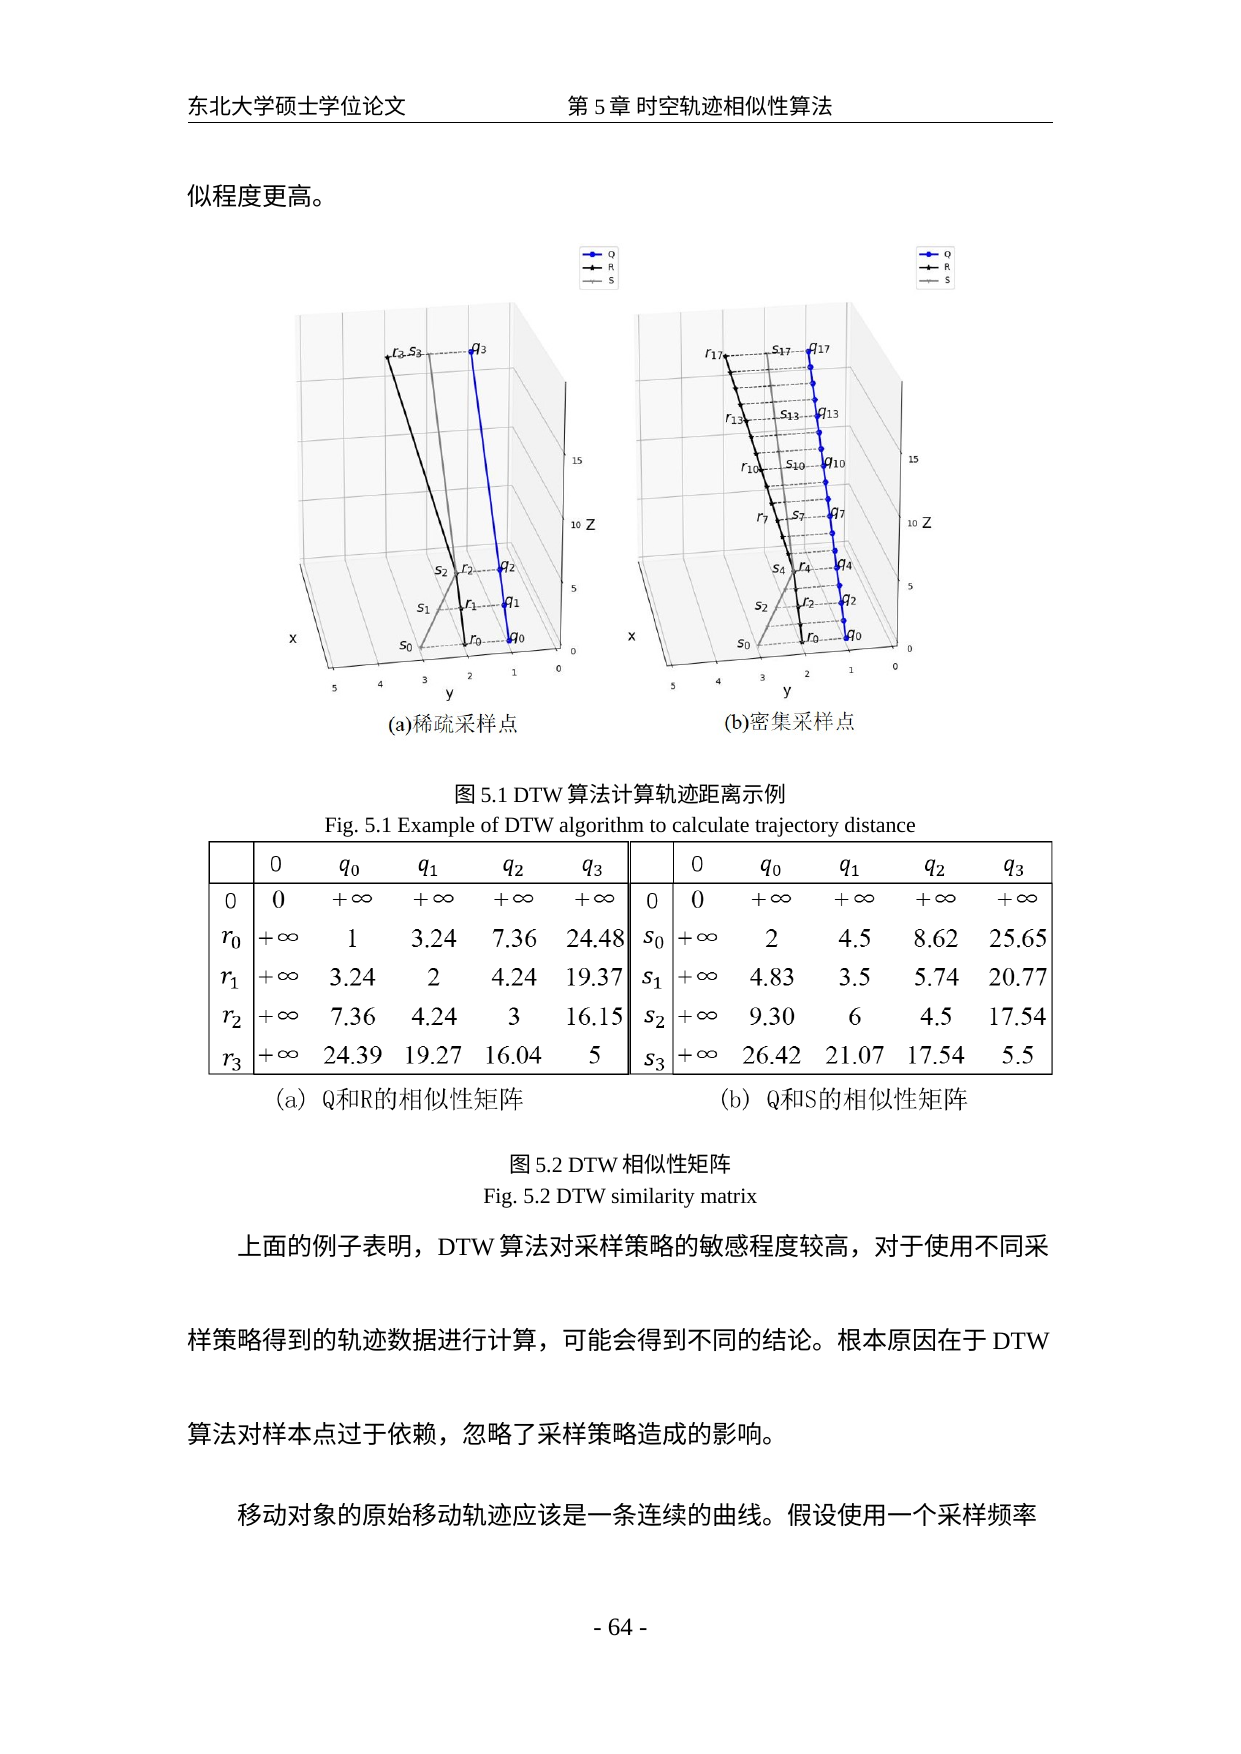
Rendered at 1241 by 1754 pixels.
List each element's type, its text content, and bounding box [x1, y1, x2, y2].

text Fig. 5.2 DTW similarity matrix [187, 1179, 1053, 1212]
picture [187, 841, 1053, 1127]
text 图5.1 DTW算法计算轨迹距离示例 [187, 776, 1053, 809]
text 上面的例子表明，DTW算法对采样策略的敏感程度较高，对于使用不同采样策略得到的轨迹数据进行计算，可能会得到不同的结论。根本原因在于DTW算法对样本点过于依赖，忽略了采样策略造成的影响。 [187, 1212, 1053, 1465]
text Fig. 5.1 Example of DTW algorithm to calculate trajectory distance [187, 809, 1053, 841]
picture [284, 243, 957, 749]
text 图5.2 DTW相似性矩阵 [187, 1147, 1053, 1179]
